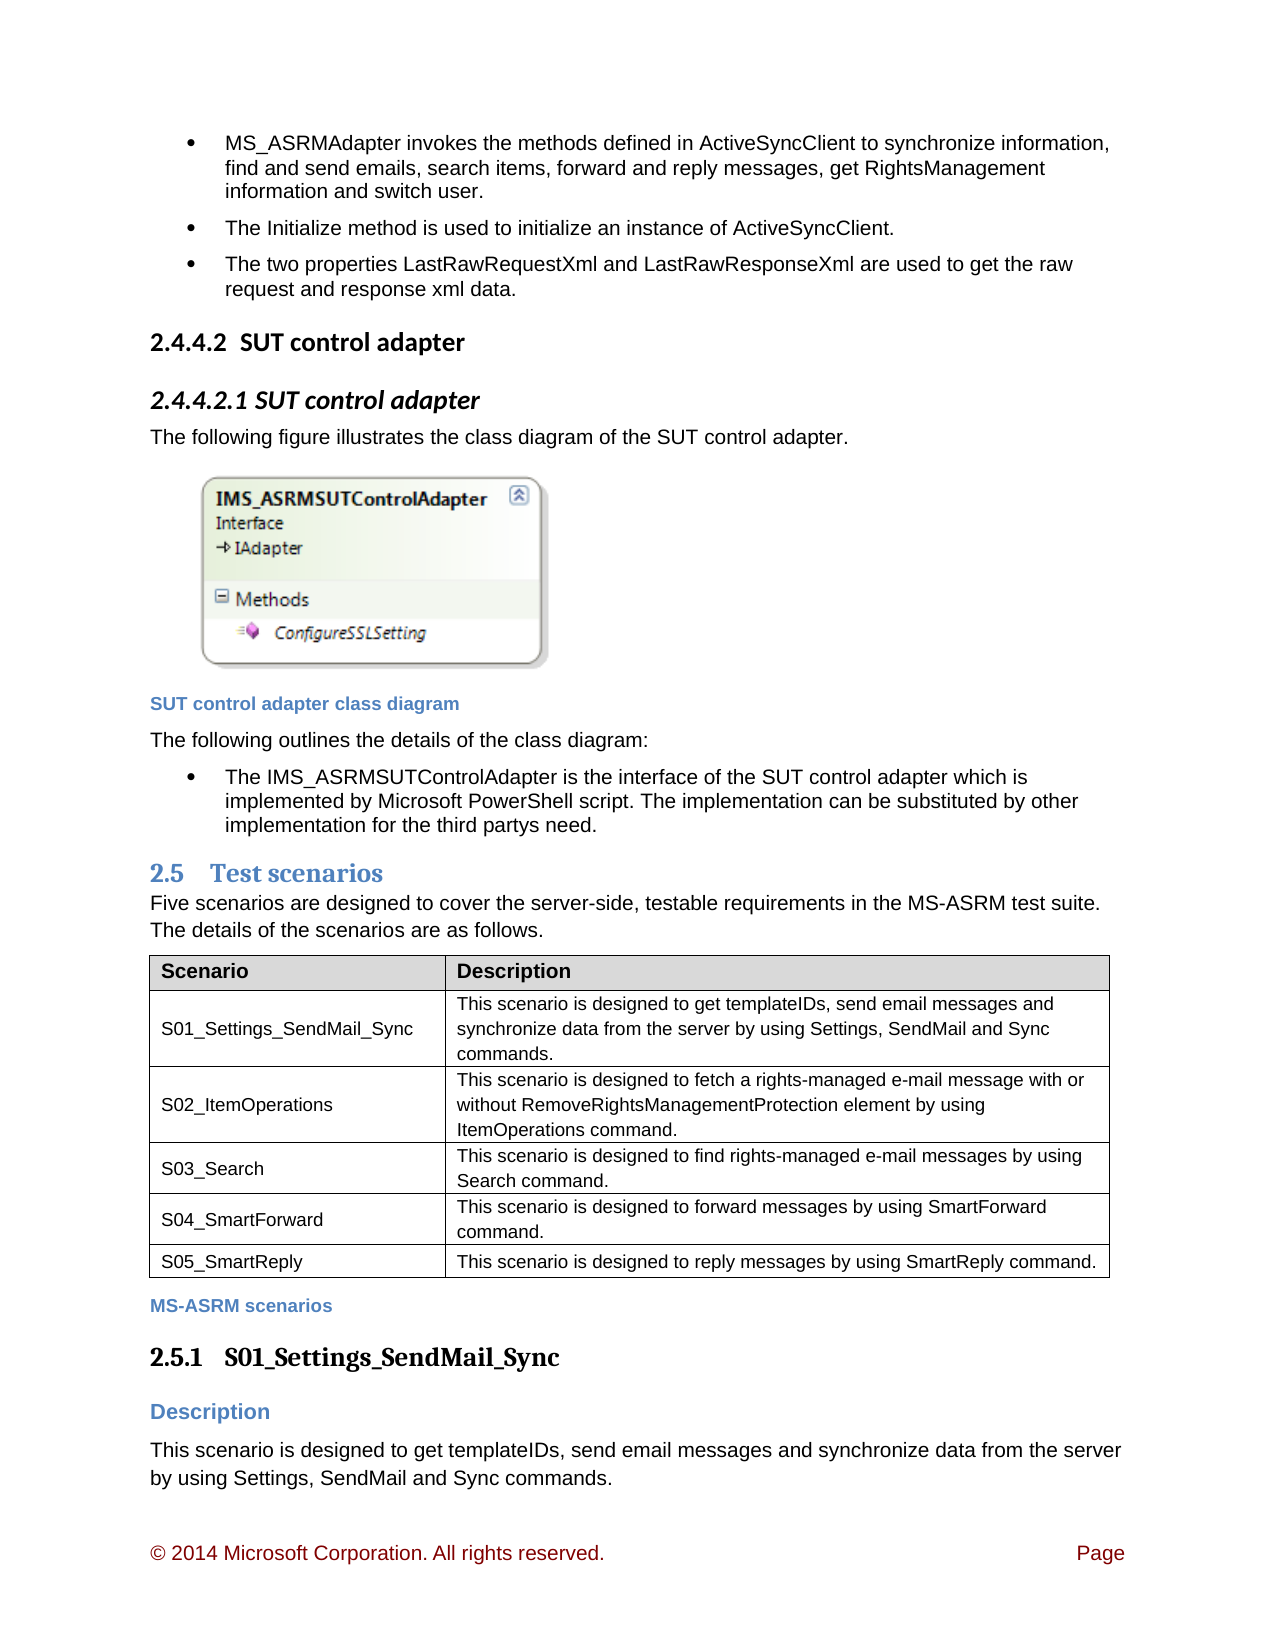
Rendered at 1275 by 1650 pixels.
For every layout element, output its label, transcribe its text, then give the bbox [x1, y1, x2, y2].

table_cell This scenario is designed to find rights-managed e-mail messages by using Search command. [446, 1143, 1109, 1193]
table_cell S03_Search [150, 1143, 445, 1193]
subtitle Description [150, 1398, 1125, 1424]
table_header Description [446, 956, 1109, 990]
table_cell S02_ItemOperations [150, 1067, 445, 1142]
text This scenario is designed to get templateIDs, send email messages and synchronize data from the server by using Settings, SendMail and Sync commands. [150, 1436, 1125, 1490]
table_cell This scenario is designed to forward messages by using SmartForward command. [446, 1194, 1109, 1244]
subtitle Test scenarios [150, 858, 1125, 889]
table_header Scenario [150, 956, 445, 990]
table_cell S04_SmartForward [150, 1194, 445, 1244]
text Five scenarios are designed to cover the server-side, testable requirements in the MS-ASRM test suite. The details of the scenarios are as follows. [150, 889, 1125, 943]
picture [187, 462, 555, 677]
table_cell This scenario is designed to get templateIDs, send email messages and synchronize data from the server by using Settings, SendMail and Sync commands. [446, 991, 1109, 1066]
table_cell This scenario is designed to fetch a rights-managed e-mail message with or without RemoveRightsManagementProtection element by using ItemOperations command. [446, 1067, 1109, 1142]
list The Initialize method is used to initialize an instance of ActiveSyncClient. [187, 216, 1125, 240]
list The two properties LastRawRequestXml and LastRawResponseXml are used to get the raw request and response xml data. [187, 252, 1125, 300]
list The IMS_ASRMSUTControlAdapter is the interface of the SUT control adapter which is implemented by Microsoft PowerShell script. The implementation can be substituted by other implementation for the third partys need. [187, 765, 1125, 837]
text The following figure illustrates the class diagram of the SUT control adapter. [150, 423, 1125, 450]
text SUT control adapter class diagram [150, 689, 1125, 716]
table_cell S01_Settings_SendMail_Sync [150, 991, 445, 1066]
table_cell S05_SmartReply [150, 1245, 445, 1277]
table_cell This scenario is designed to reply messages by using SmartReply command. [446, 1245, 1109, 1277]
subtitle SUT control adapter [150, 325, 1125, 358]
subtitle SUT control adapter [150, 383, 1125, 416]
list MS_ASRMAdapter invokes the methods defined in ActiveSyncClient to synchronize information, find and send emails, search items, forward and reply messages, get RightsManagement information and switch user. [187, 131, 1125, 203]
list The following outlines the details of the class diagram: [150, 728, 1125, 752]
subtitle S01_Settings_SendMail_Sync [150, 1342, 1125, 1373]
text MS-ASRM scenarios [150, 1290, 1125, 1317]
